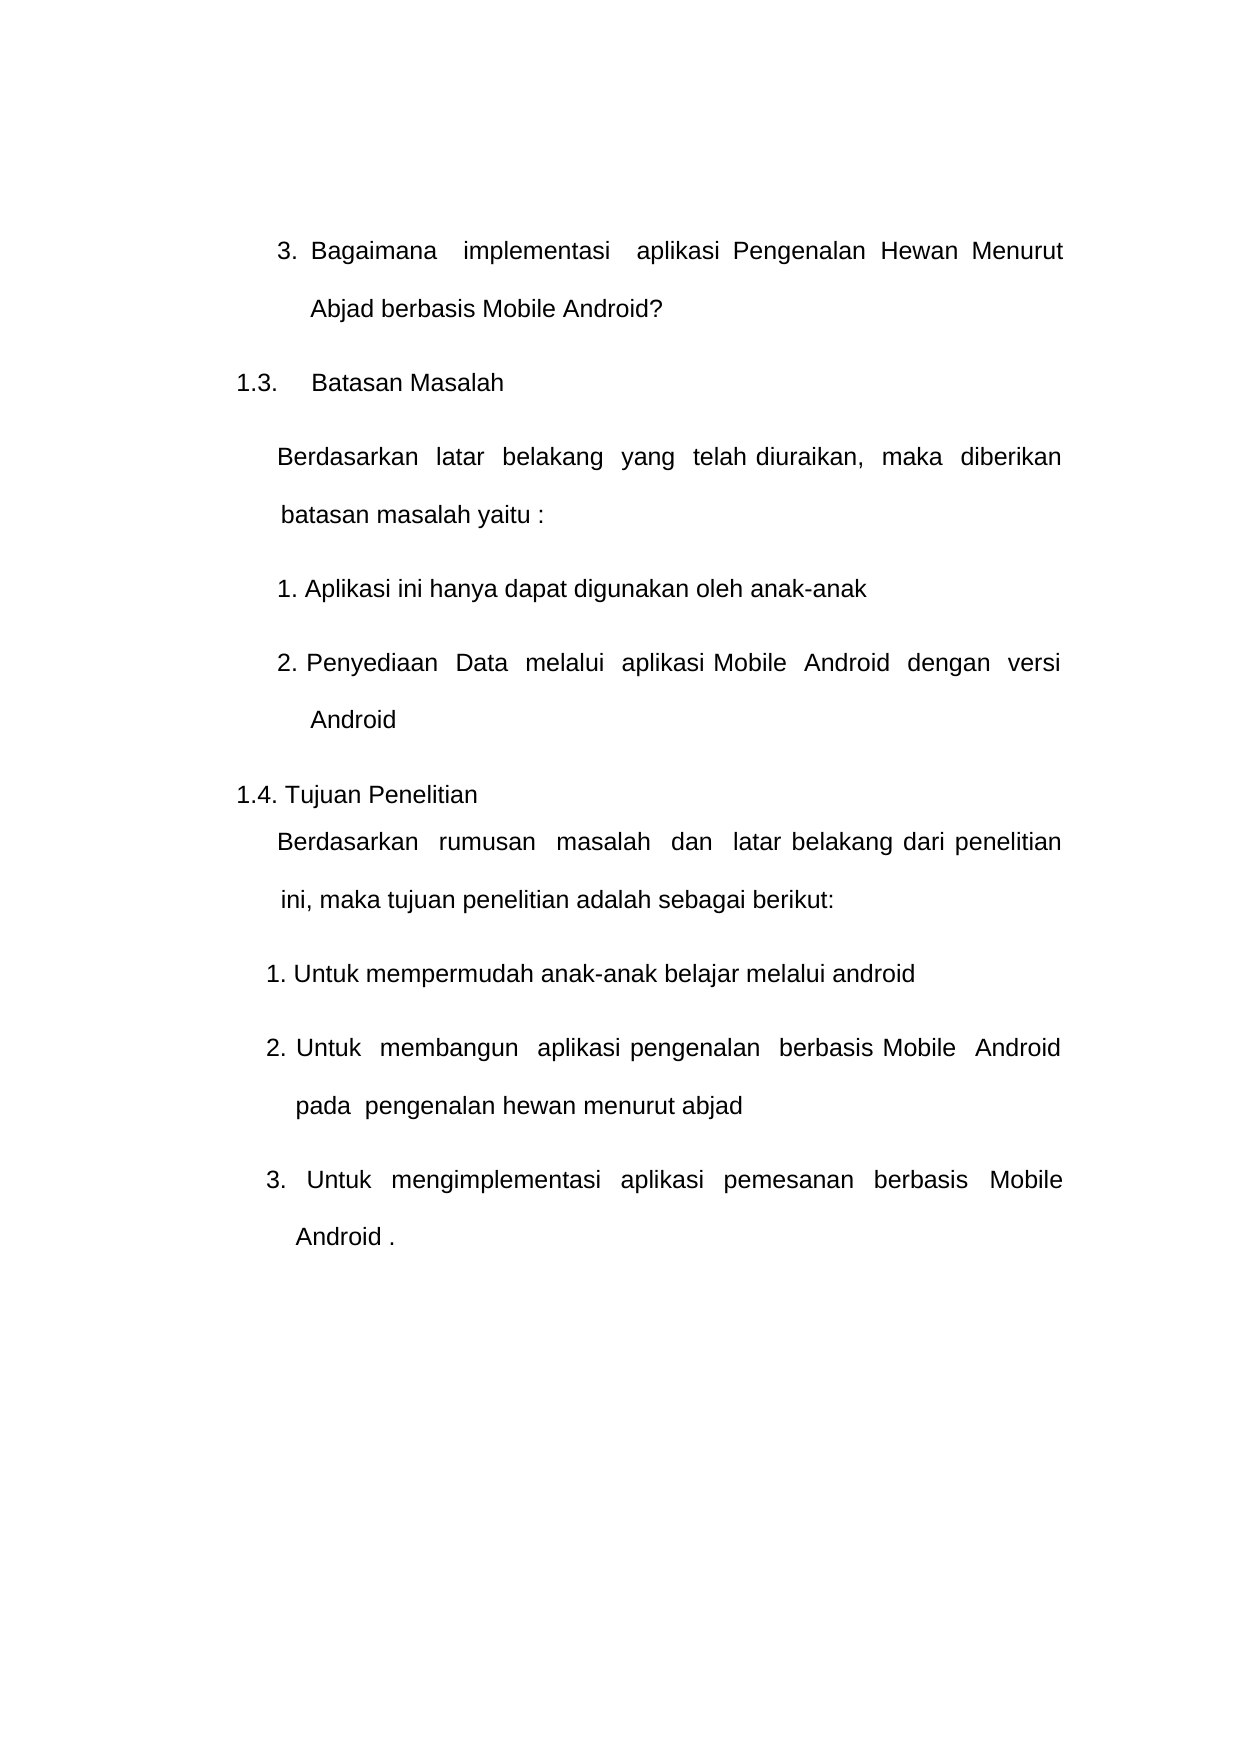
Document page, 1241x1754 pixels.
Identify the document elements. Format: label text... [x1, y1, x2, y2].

text 3. Untuk mengimplementasi aplikasi pemesanan berbasis Mobile Android . [266, 1165, 1063, 1251]
text 3. Bagaimana implementasi aplikasi Pengenalan Hewan Menurut Abjad berbasis Mobile Android? [277, 236, 1063, 322]
text 2. Untuk membangun aplikasi pengenalan berbasis Mobile Android pada pengenalan hewan menurut abjad [266, 1033, 1063, 1119]
text Berdasarkan latar belakang yang telah diuraikan, maka diberikan batasan masalah yaitu : [277, 442, 1063, 528]
list Batasan Masalah [236, 368, 1063, 397]
text 1. Untuk mempermudah anak-anak belajar melalui android [266, 959, 1063, 988]
text 1. Aplikasi ini hanya dapat digunakan oleh anak-anak [236, 574, 1063, 602]
text 2. Penyediaan Data melalui aplikasi Mobile Android dengan versi Android [277, 648, 1063, 734]
text Berdasarkan rumusan masalah dan latar belakang dari penelitian ini, maka tujuan penelitian adalah sebagai berikut: [277, 827, 1063, 913]
text 1.4. Tujuan Penelitian [236, 779, 1063, 808]
